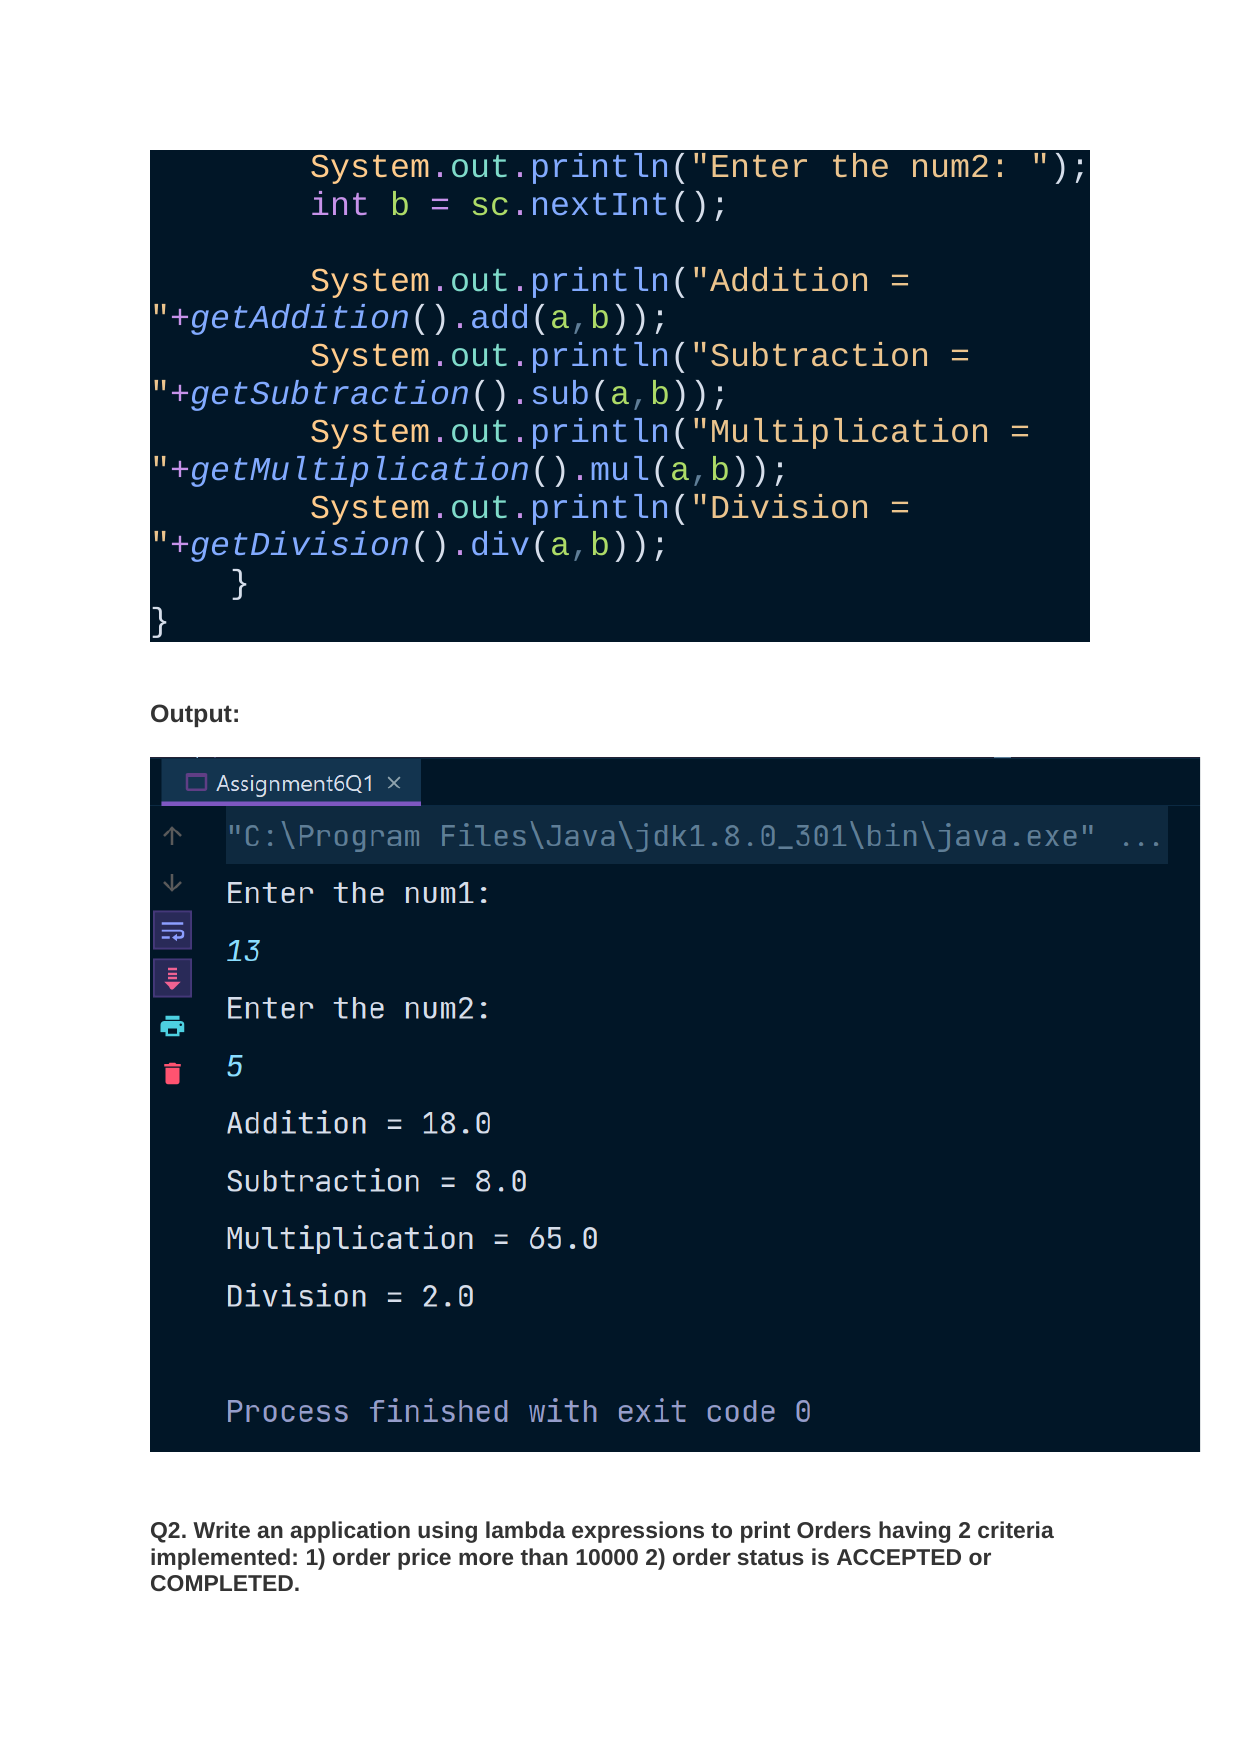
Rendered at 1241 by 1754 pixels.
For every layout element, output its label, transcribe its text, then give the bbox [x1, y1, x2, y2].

picture [150, 757, 1200, 1452]
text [150, 150, 1090, 642]
text Q2. Write an application using lambda expressions to print Orders having 2 criteria implemented: 1) order price more than 10000 2) order status is ACCEPTED or COMPLETED. [150, 1517, 1090, 1596]
text Output: [150, 699, 1090, 728]
